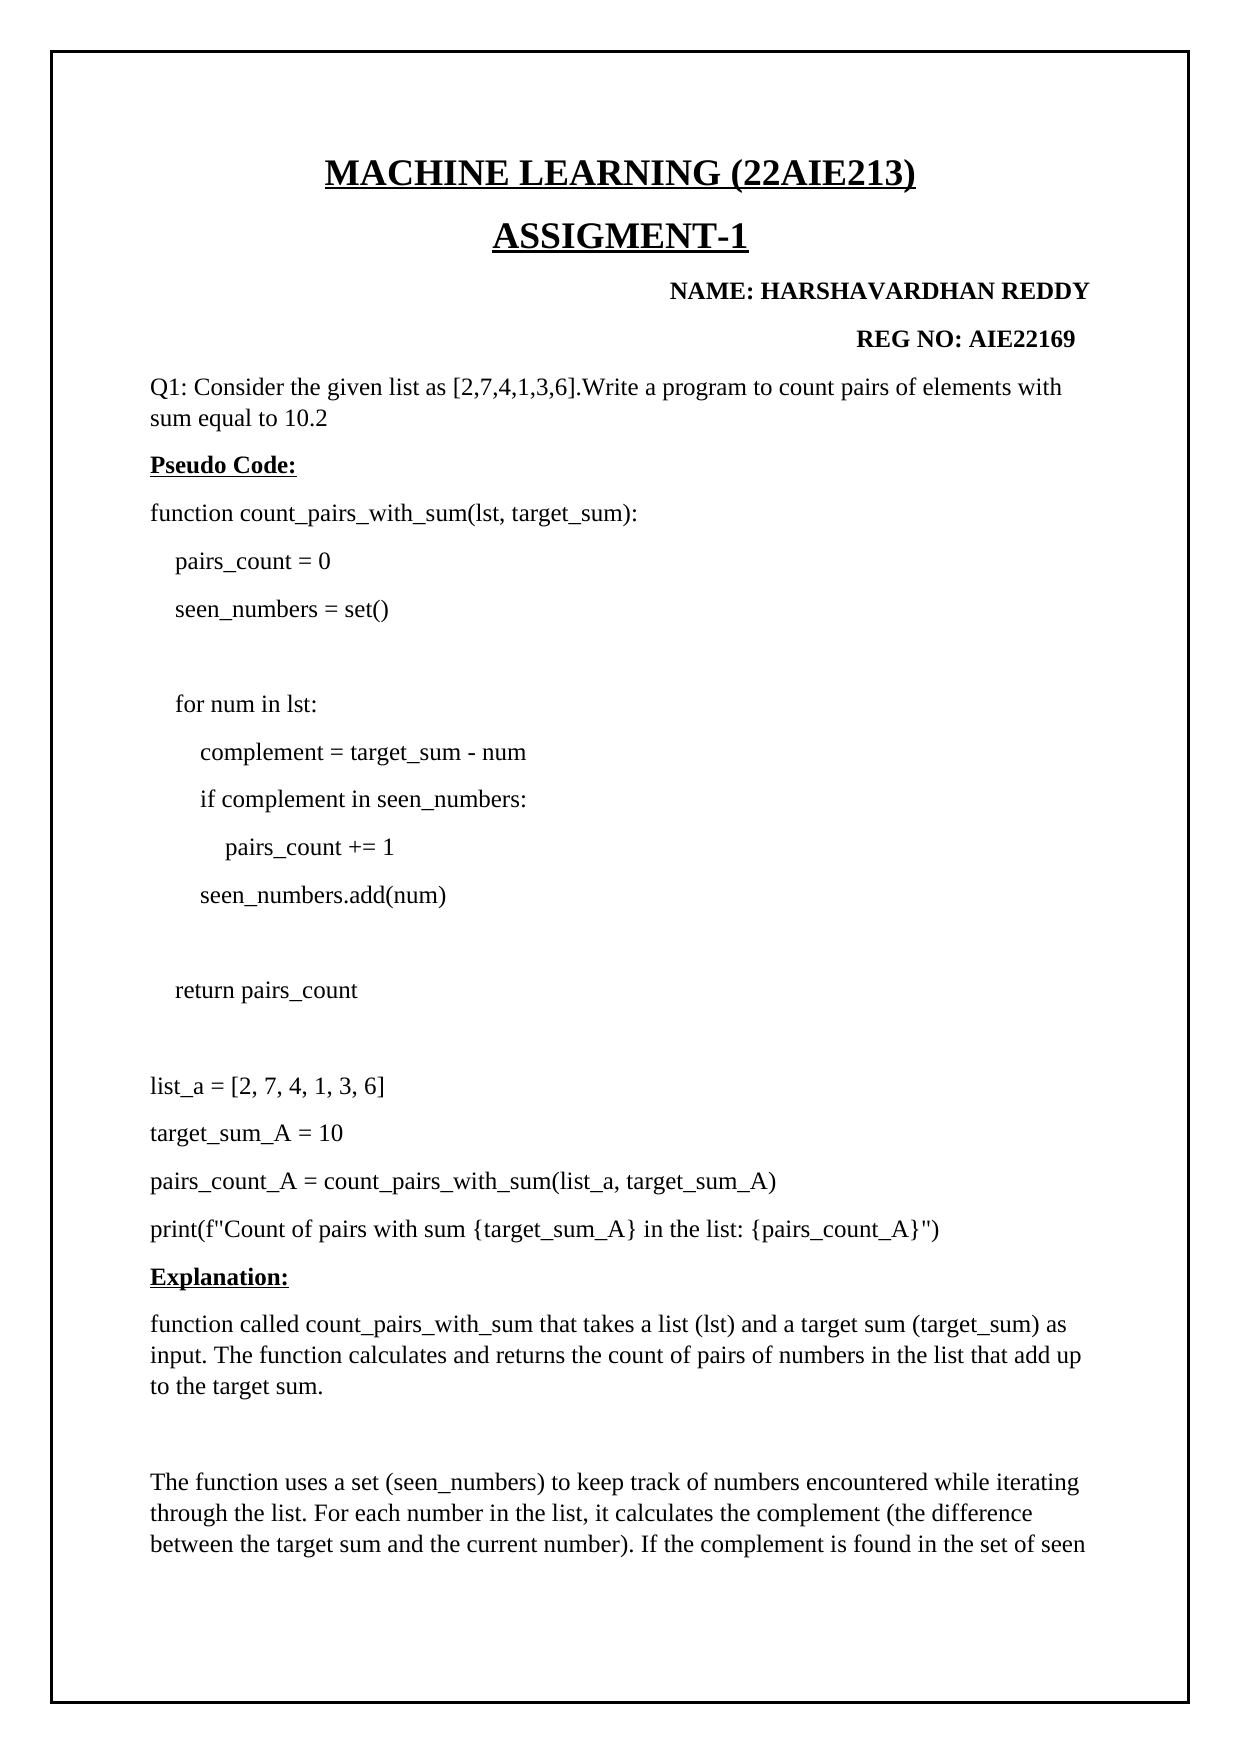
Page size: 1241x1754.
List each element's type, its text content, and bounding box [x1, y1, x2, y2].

text function count_pairs_with_sum(lst, target_sum): [150, 498, 1090, 527]
text function called count_pairs_with_sum that takes a list (lst) and a target sum (target_sum) as input. The function calculates and returns the count of pairs of numbers in the list that add up to the target sum. [150, 1309, 1090, 1400]
text pairs_count_A = count_pairs_with_sum(list_a, target_sum_A) [150, 1166, 1090, 1195]
text if complement in seen_numbers: [150, 784, 1090, 813]
text target_sum_A = 10 [150, 1118, 1090, 1147]
text print(f"Count of pairs with sum {target_sum_A} in the list: {pairs_count_A}") [150, 1214, 1090, 1243]
text seen_numbers.add(num) [150, 880, 1090, 909]
text pairs_count += 1 [150, 832, 1090, 861]
text seen_numbers = set() [150, 594, 1090, 622]
text complement = target_sum - num [150, 737, 1090, 766]
text ASSIGMENT-1 [150, 213, 1090, 256]
text Explanation: [150, 1262, 1090, 1290]
text NAME: HARSHAVARDHAN REDDY [150, 276, 1090, 305]
text Pseudo Code: [150, 451, 1090, 479]
text list_a = [2, 7, 4, 1, 3, 6] [150, 1071, 1090, 1099]
text for num in lst: [150, 689, 1090, 718]
text pairs_count = 0 [150, 546, 1090, 575]
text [150, 1467, 1090, 1558]
text return pairs_count [150, 975, 1090, 1004]
text Q1: Consider the given list as [2,7,4,1,3,6].Write a program to count pairs of elements with sum equal to 10.2 [150, 372, 1090, 432]
text MACHINE LEARNING (22AIE213) [150, 150, 1090, 193]
text REG NO: AIE22169 [150, 324, 1090, 353]
